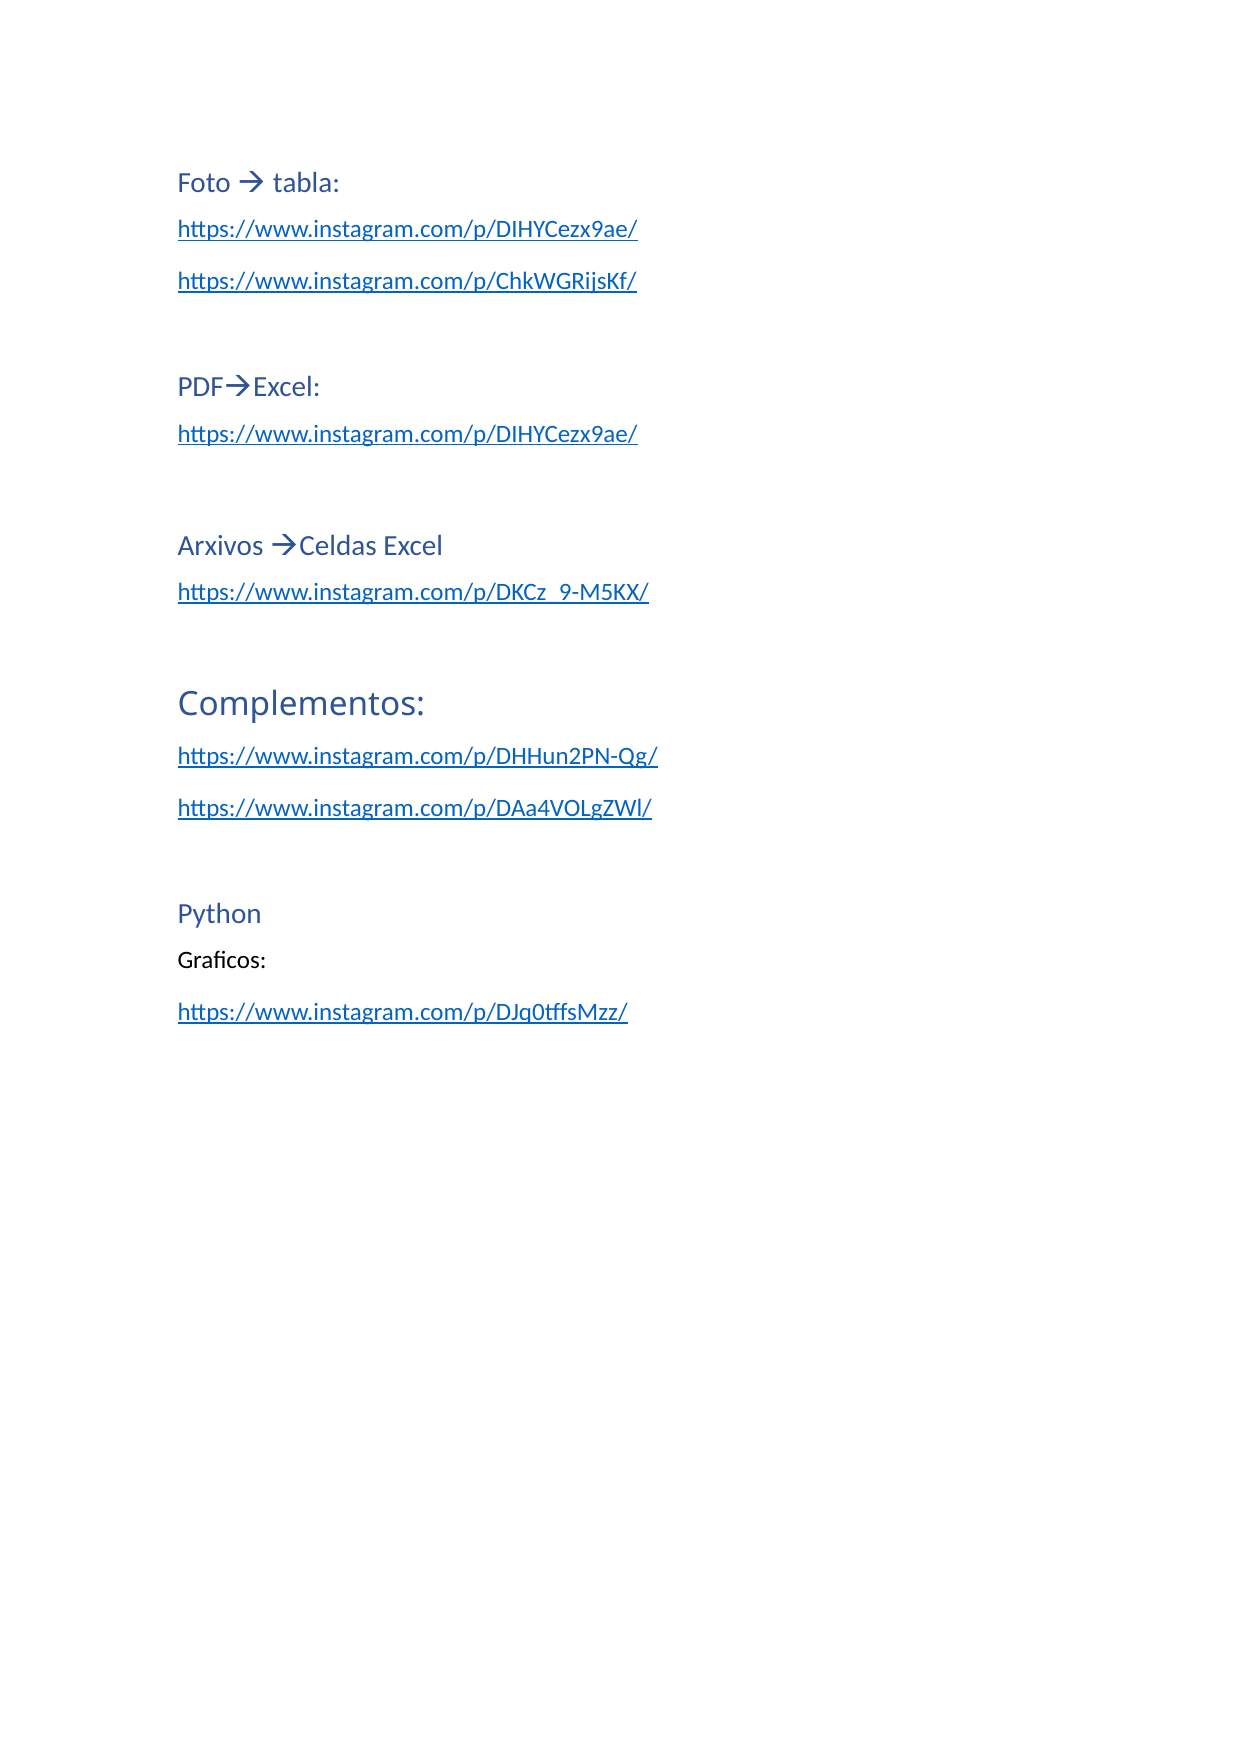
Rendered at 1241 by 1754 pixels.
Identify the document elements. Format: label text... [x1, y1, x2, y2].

subtitle Foto tabla: [177, 164, 1063, 200]
text https://www.instagram.com/p/DJq0tffsMzz/ [177, 996, 1063, 1027]
text https://www.instagram.com/p/DAa4VOLgZWl/ [177, 792, 1063, 822]
subtitle PDFExcel: [177, 368, 1063, 404]
text https://www.instagram.com/p/DIHYCezx9ae/ [177, 213, 1063, 244]
text https://www.instagram.com/p/ChkWGRijsKf/ [177, 265, 1063, 296]
text https://www.instagram.com/p/DKCz_9-M5KX/ [177, 576, 1063, 607]
subtitle Arxivos Celdas Excel [177, 527, 1063, 563]
text https://www.instagram.com/p/DHHun2PN-Qg/ [177, 740, 1063, 771]
subtitle Python [177, 895, 1063, 931]
text https://www.instagram.com/p/DIHYCezx9ae/ [177, 418, 1063, 448]
text Graficos: [177, 944, 1063, 975]
subtitle Complementos: [177, 680, 1063, 725]
